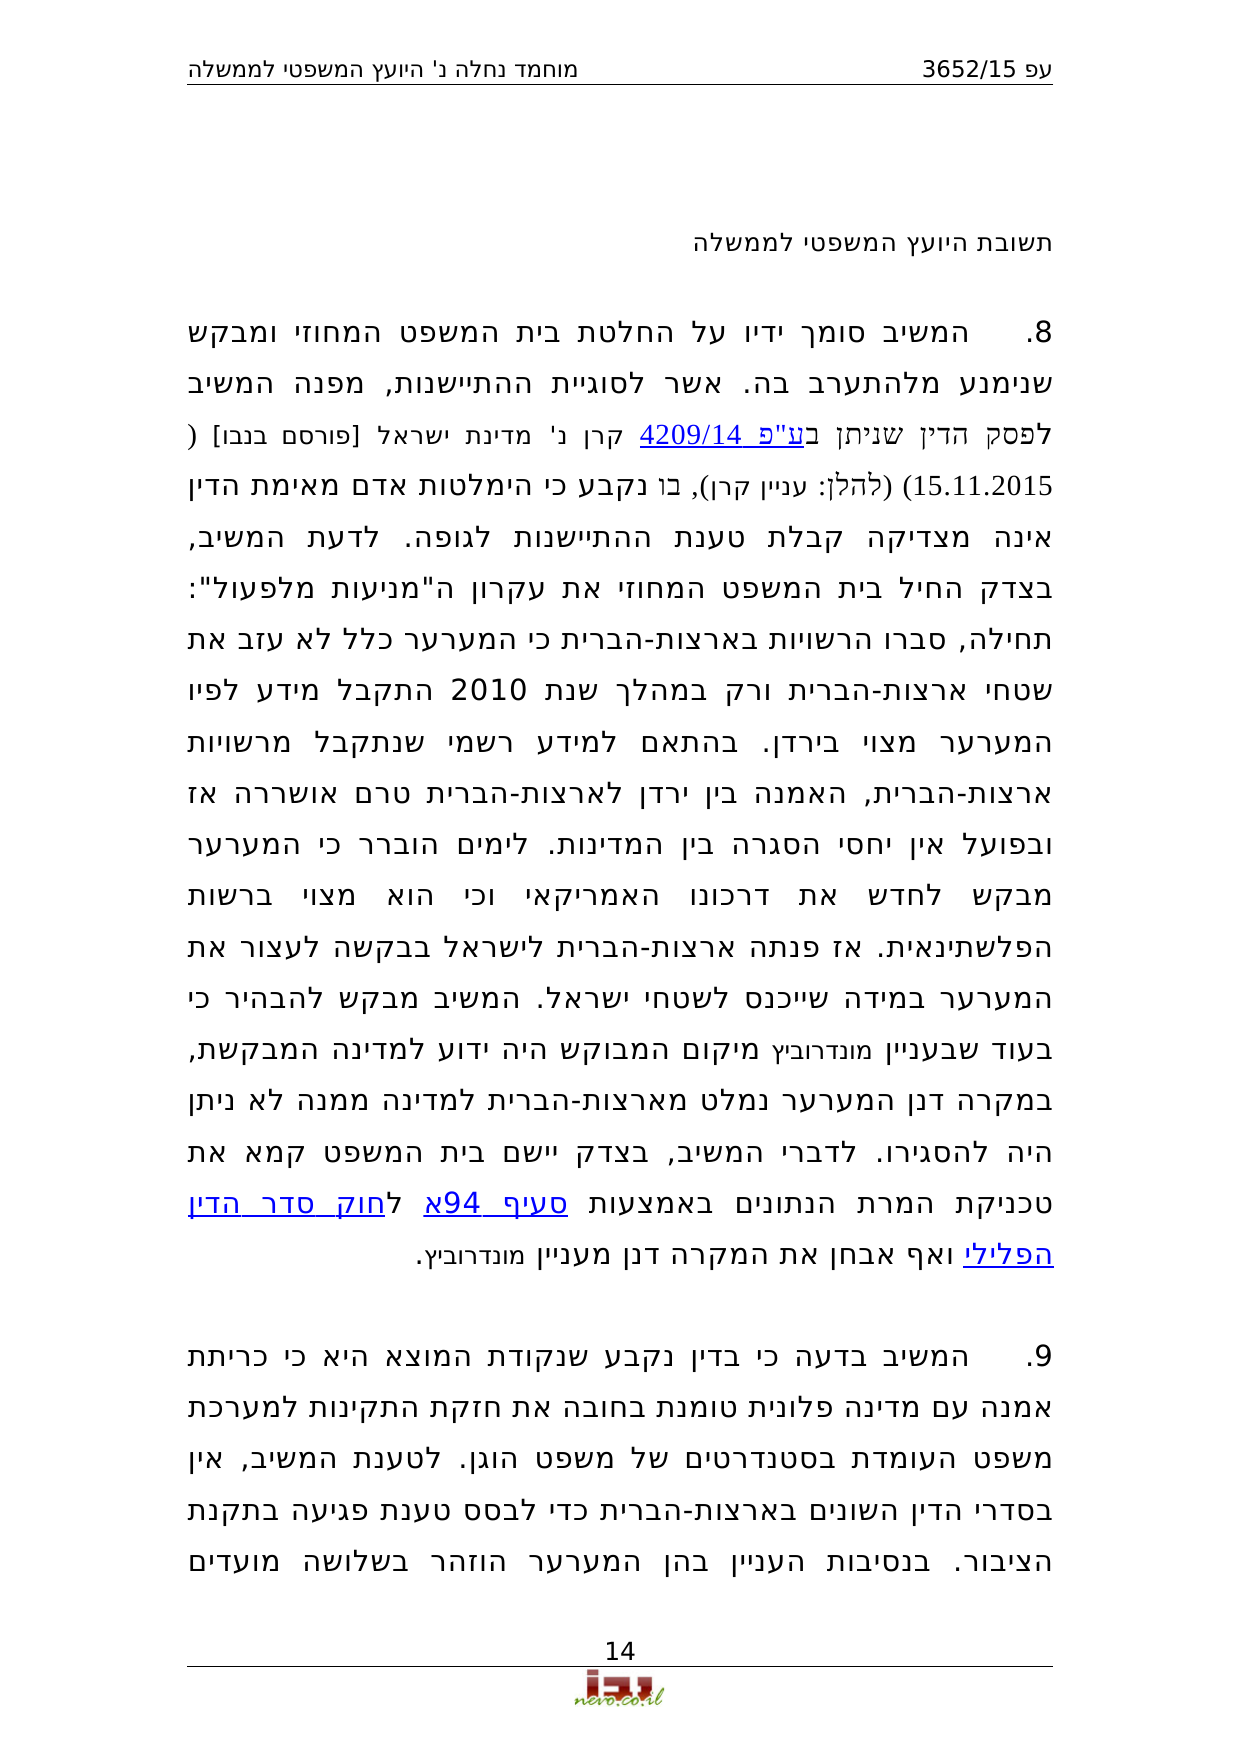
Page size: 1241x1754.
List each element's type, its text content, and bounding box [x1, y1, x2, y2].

text 8. המשיב סומך ידיו על החלטת בית המשפט המחוזי ומבקש שנימנע מלהתערב בה. אשר לסוגיית ההתיישנות, מפנה המשיב לפסק הדין שניתן בע"פ 4209/14 קרן נ' מדינת ישראל [פורסם בנבו] (15.11.2015) (להלן: עניין קרן), בו נקבע כי הימלטות אדם מאימת הדין אינה מצדיקה קבלת טענת ההתיישנות לגופה. לדעת המשיב, בצדק החיל בית המשפט המחוזי את עקרון ה"מניעות מלפעול": תחילה, סברו הרשויות בארצות-הברית כי המערער כלל לא עזב את שטחי ארצות-הברית ורק במהלך שנת 2010 התקבל מידע לפיו המערער מצוי בירדן. בהתאם למידע רשמי שנתקבל מרשויות ארצות-הברית, האמנה בין ירדן לארצות-הברית טרם אושררה אז ובפועל אין יחסי הסגרה בין המדינות. לימים הוברר כי המערער מבקש לחדש את דרכונו האמריקאי וכי הוא מצוי ברשות הפלשתינאית. אז פנתה ארצות-הברית לישראל בבקשה לעצור את המערער במידה שייכנס לשטחי ישראל. המשיב מבקש להבהיר כי בעוד שבעניין מונדרוביץ מיקום המבוקש היה ידוע למדינה המבקשת, במקרה דנן המערער נמלט מארצות-הברית למדינה ממנה לא ניתן היה להסגירו. לדברי המשיב, בצדק יישם בית המשפט קמא את טכניקת המרת הנתונים באמצעות סעיף 94א לחוק סדר הדין הפלילי ואף אבחן את המקרה דנן מעניין מונדרוביץ. [187, 315, 1053, 1271]
text תשובת היועץ המשפטי לממשלה [187, 227, 1053, 257]
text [187, 1339, 1053, 1578]
picture [574, 1669, 666, 1707]
